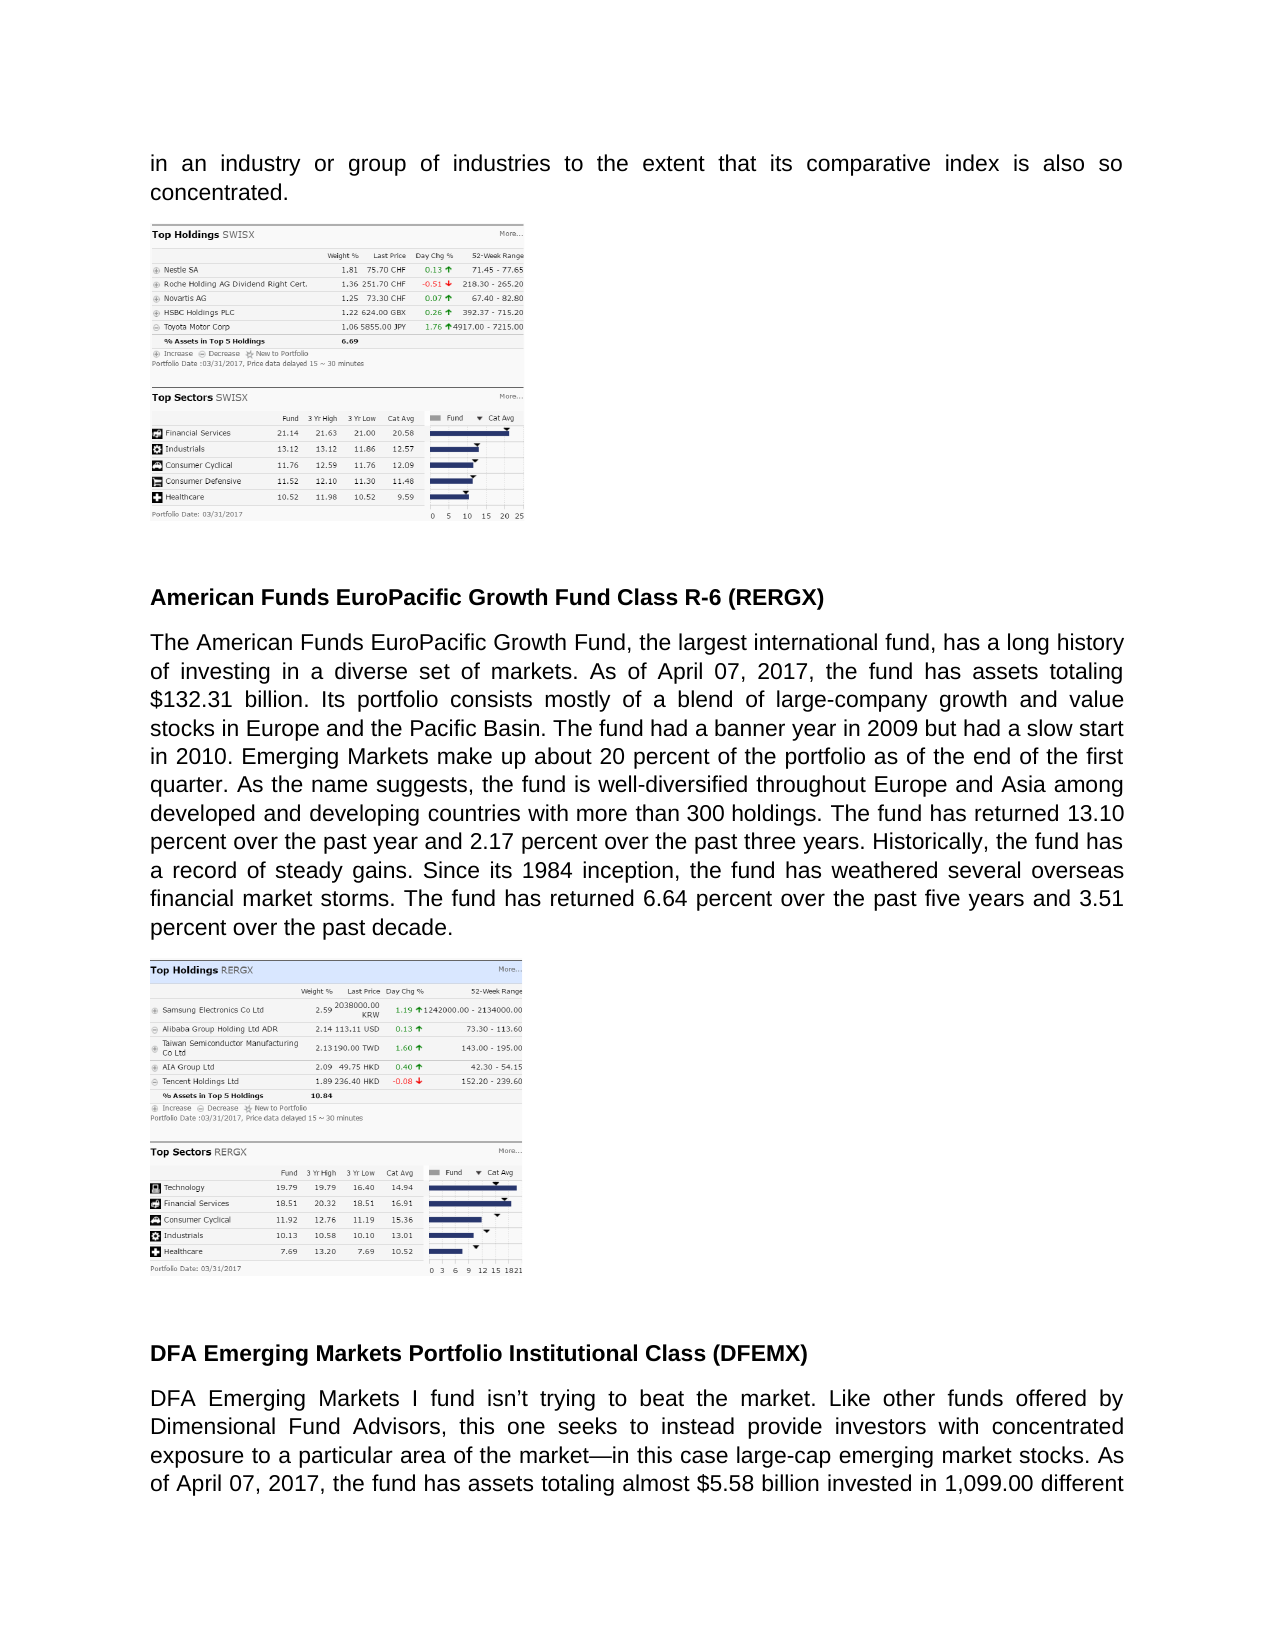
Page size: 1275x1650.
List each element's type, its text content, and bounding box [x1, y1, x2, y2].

text American Funds EuroPacific Growth Fund Class R-6 (RERGX) [150, 584, 1125, 611]
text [150, 150, 1125, 205]
picture [150, 958, 523, 1276]
text The American Funds EuroPacific Growth Fund, the largest international fund, has a long history of investing in a diverse set of markets. As of April 07, 2017, the fund has assets totaling $132.31 billion. Its portfolio consists mostly of a blend of large-company growth and value stocks in Europe and the Pacific Basin. The fund had a banner year in 2009 but had a slow start in 2010. Emerging Markets make up about 20 percent of the portfolio as of the end of the first quarter. As the name suggests, the fund is well-diversified throughout Europe and Asia among developed and developing countries with more than 300 holdings. The fund has returned 13.10 percent over the past year and 2.17 percent over the past three years. Historically, the fund has a record of steady gains. Since its 1984 inception, the fund has weathered several overseas financial market storms. The fund has returned 6.64 percent over the past five years and 3.51 percent over the past decade. [150, 629, 1125, 940]
picture [150, 223, 525, 521]
text DFA Emerging Markets Portfolio Institutional Class (DFEMX) [150, 1339, 1125, 1366]
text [150, 1385, 1125, 1496]
